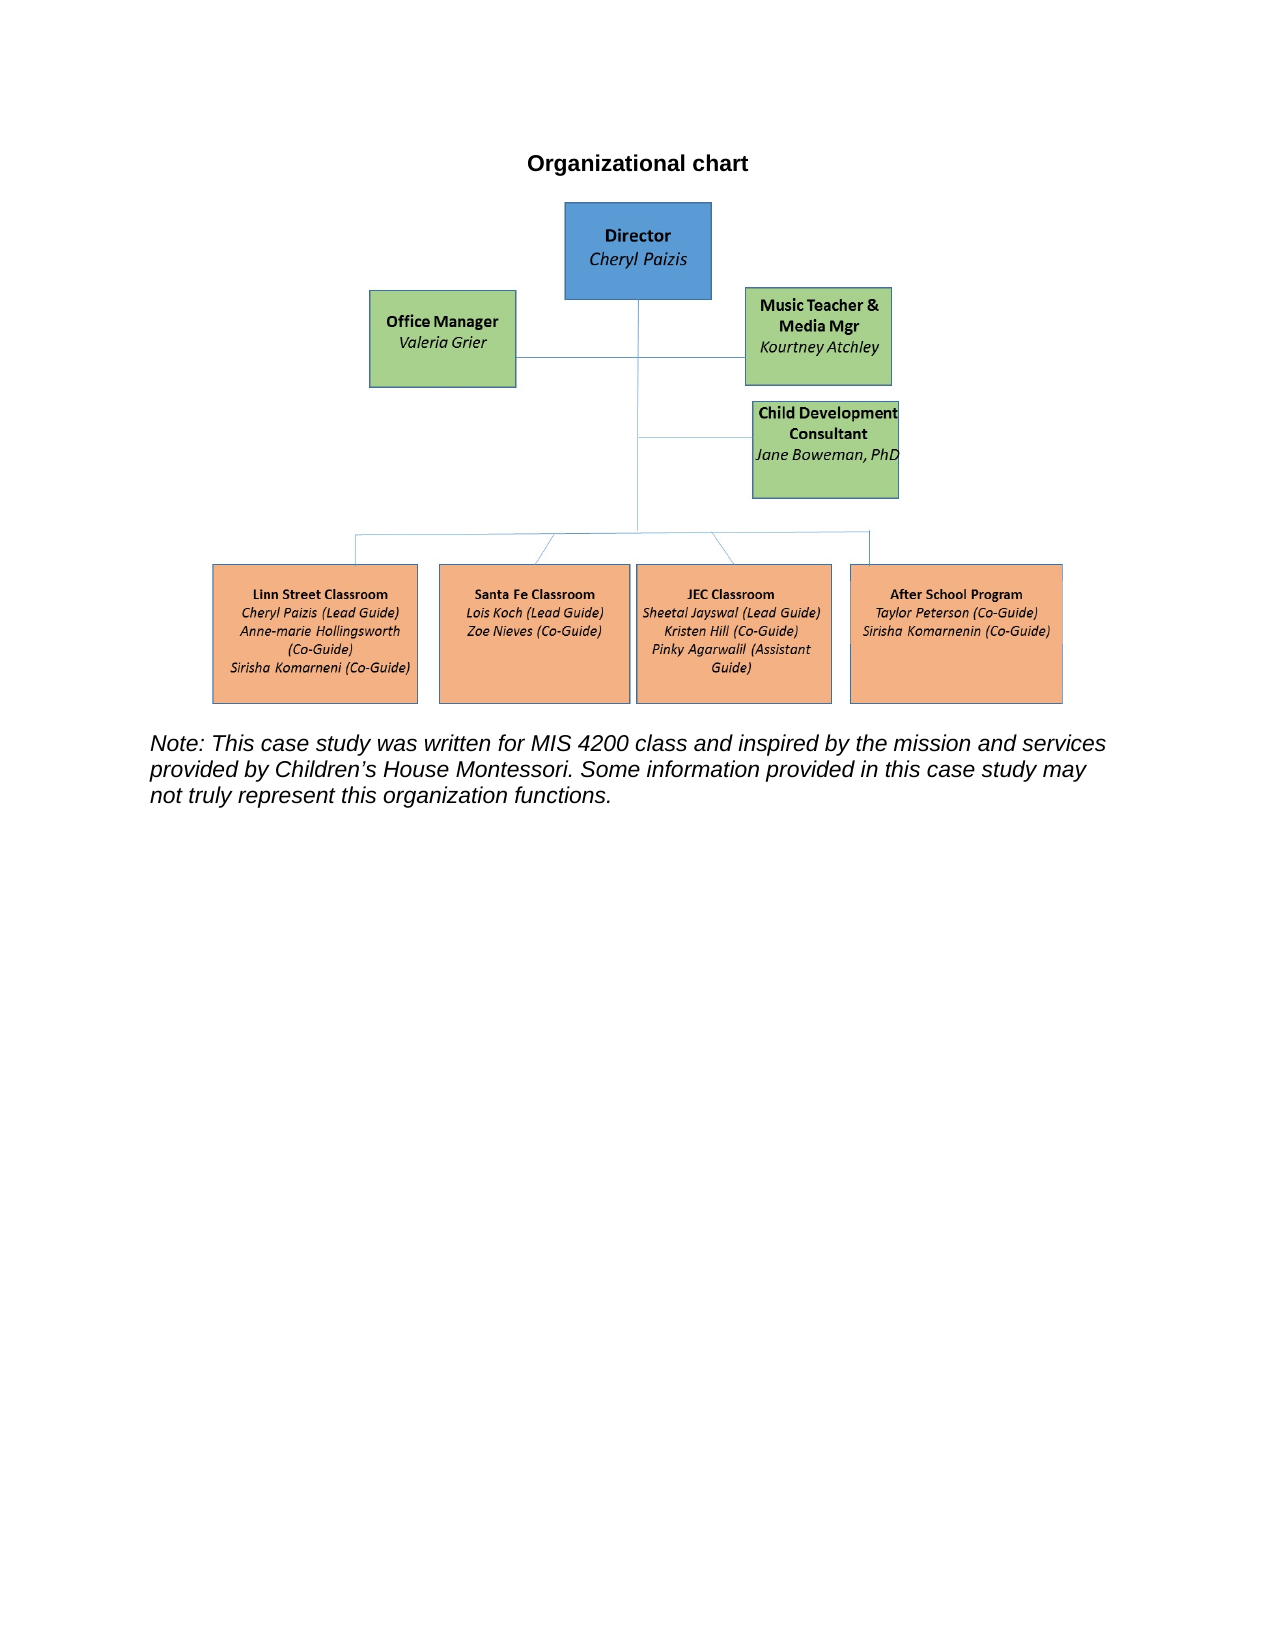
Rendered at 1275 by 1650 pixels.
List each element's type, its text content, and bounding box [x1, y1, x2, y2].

text Organizational chart [150, 150, 1125, 176]
picture [212, 202, 1063, 704]
text Note: This case study was written for MIS 4200 class and inspired by the mission and services provided by Children’s House Montessori. Some information provided in this case study may not truly represent this organization functions. [150, 729, 1125, 808]
